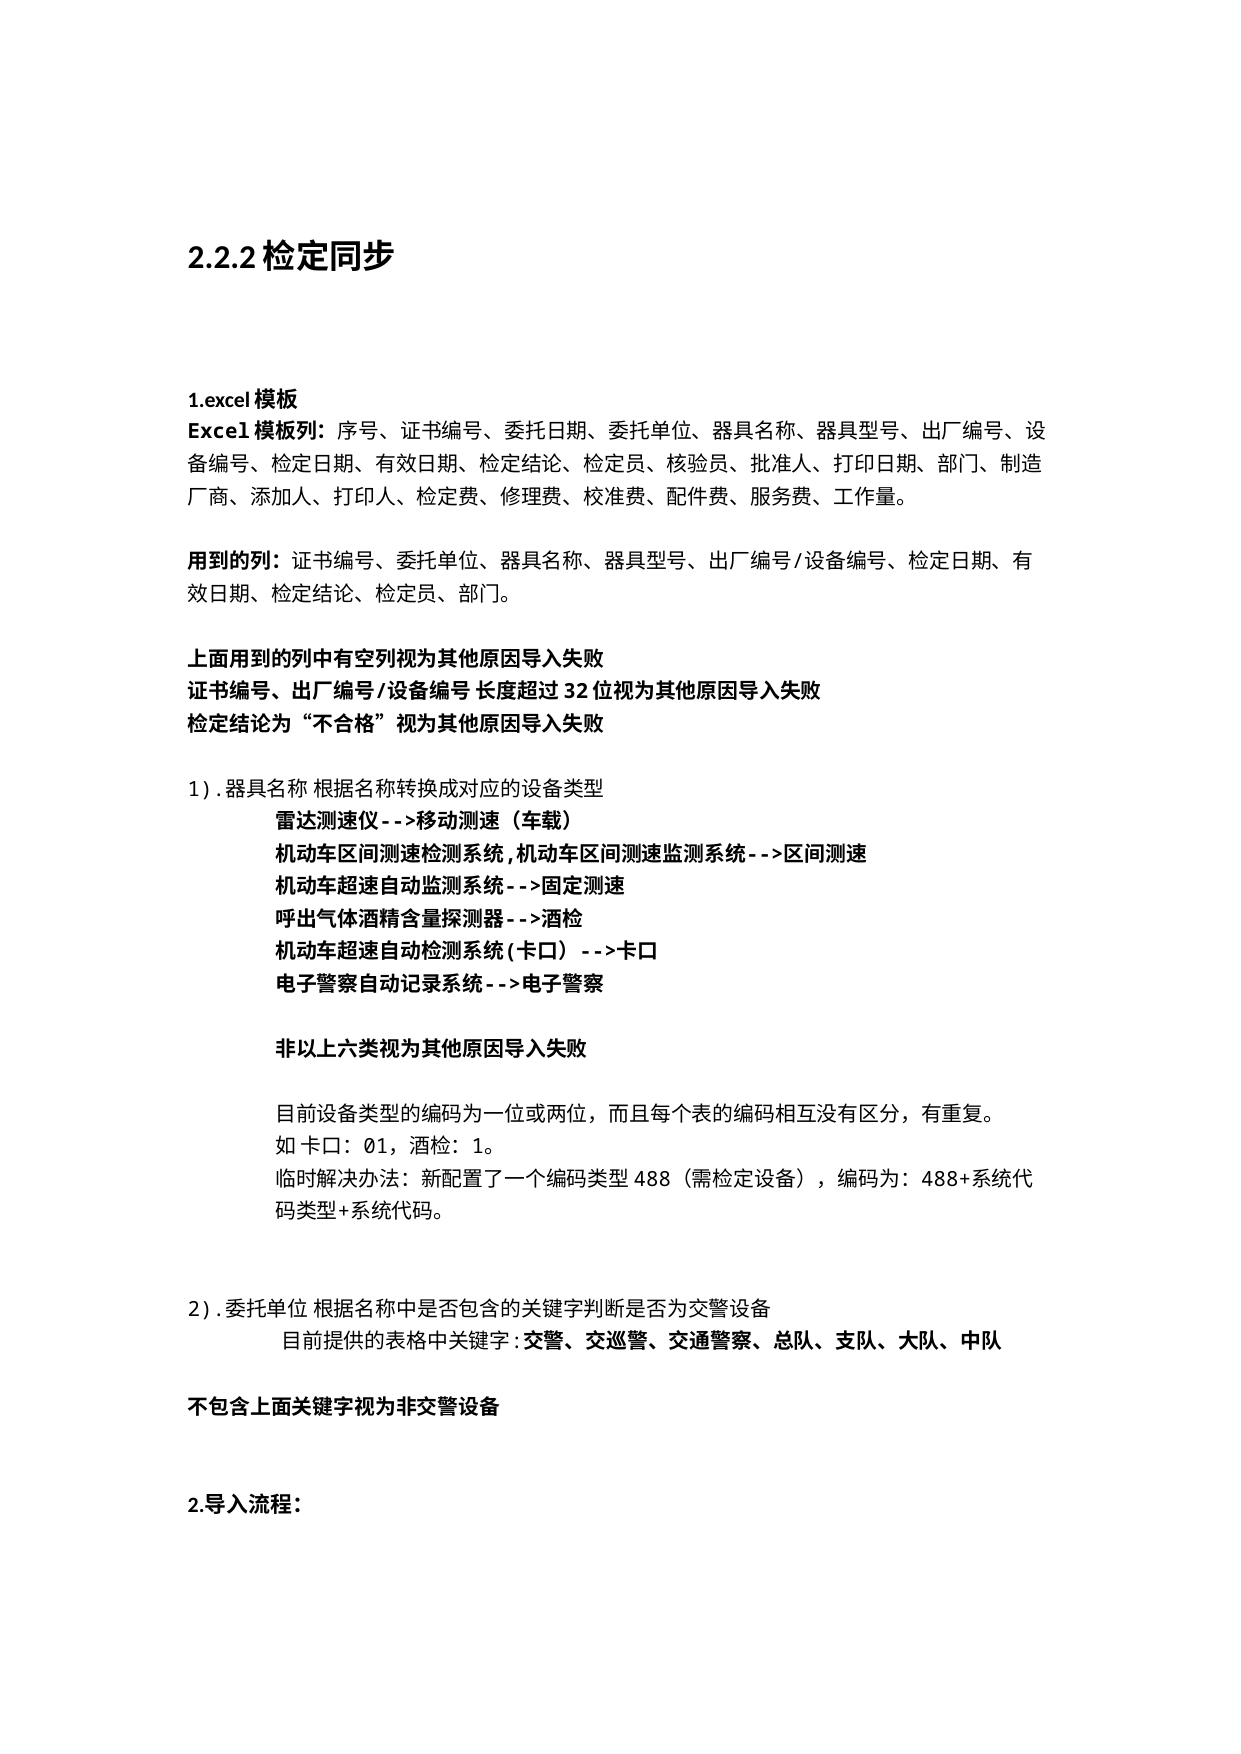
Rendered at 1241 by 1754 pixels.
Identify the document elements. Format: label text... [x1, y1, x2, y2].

text 电子警察自动记录系统-->电子警察 [275, 966, 1053, 999]
text 2.导入流程： [187, 1486, 1053, 1519]
text 证书编号、出厂编号/设备编号 长度超过32位视为其他原因导入失败 [187, 674, 1053, 706]
text 目前提供的表格中关键字:交警、交巡警、交通警察、总队、支队、大队、中队 [187, 1324, 1053, 1356]
text 机动车超速自动检测系统(卡口）-->卡口 [275, 934, 1053, 966]
text 检定结论为“不合格”视为其他原因导入失败 [187, 706, 1053, 739]
text 1.excel模板 [187, 381, 1053, 414]
text 2).委托单位 根据名称中是否包含的关键字判断是否为交警设备 [187, 1291, 1053, 1324]
text 目前设备类型的编码为一位或两位，而且每个表的编码相互没有区分，有重复。 [275, 1096, 1053, 1129]
subtitle 2.2.2检定同步 [187, 222, 1053, 287]
text 不包含上面关键字视为非交警设备 [187, 1389, 1053, 1421]
text 非以上六类视为其他原因导入失败 [275, 1031, 1053, 1064]
text 机动车区间测速检测系统,机动车区间测速监测系统-->区间测速 [275, 836, 1053, 869]
text 呼出气体酒精含量探测器-->酒检 [275, 901, 1053, 934]
text Excel模板列：序号、证书编号、委托日期、委托单位、器具名称、器具型号、出厂编号、设备编号、检定日期、有效日期、检定结论、检定员、核验员、批准人、打印日期、部门、制造厂商、添加人、打印人、检定费、修理费、校准费、配件费、服务费、工作量。 [187, 414, 1053, 511]
text 临时解决办法：新配置了一个编码类型488（需检定设备），编码为：488+系统代码类型+系统代码。 [275, 1161, 1053, 1226]
text 用到的列：证书编号、委托单位、器具名称、器具型号、出厂编号/设备编号、检定日期、有效日期、检定结论、检定员、部门。 [187, 544, 1053, 609]
text 机动车超速自动监测系统-->固定测速 [275, 869, 1053, 901]
text 如 卡口：01，酒检：1。 [275, 1129, 1053, 1161]
text 1).器具名称 根据名称转换成对应的设备类型 [187, 771, 1053, 804]
text 雷达测速仪-->移动测速（车载） [187, 804, 1053, 836]
text 上面用到的列中有空列视为其他原因导入失败 [187, 641, 1053, 674]
